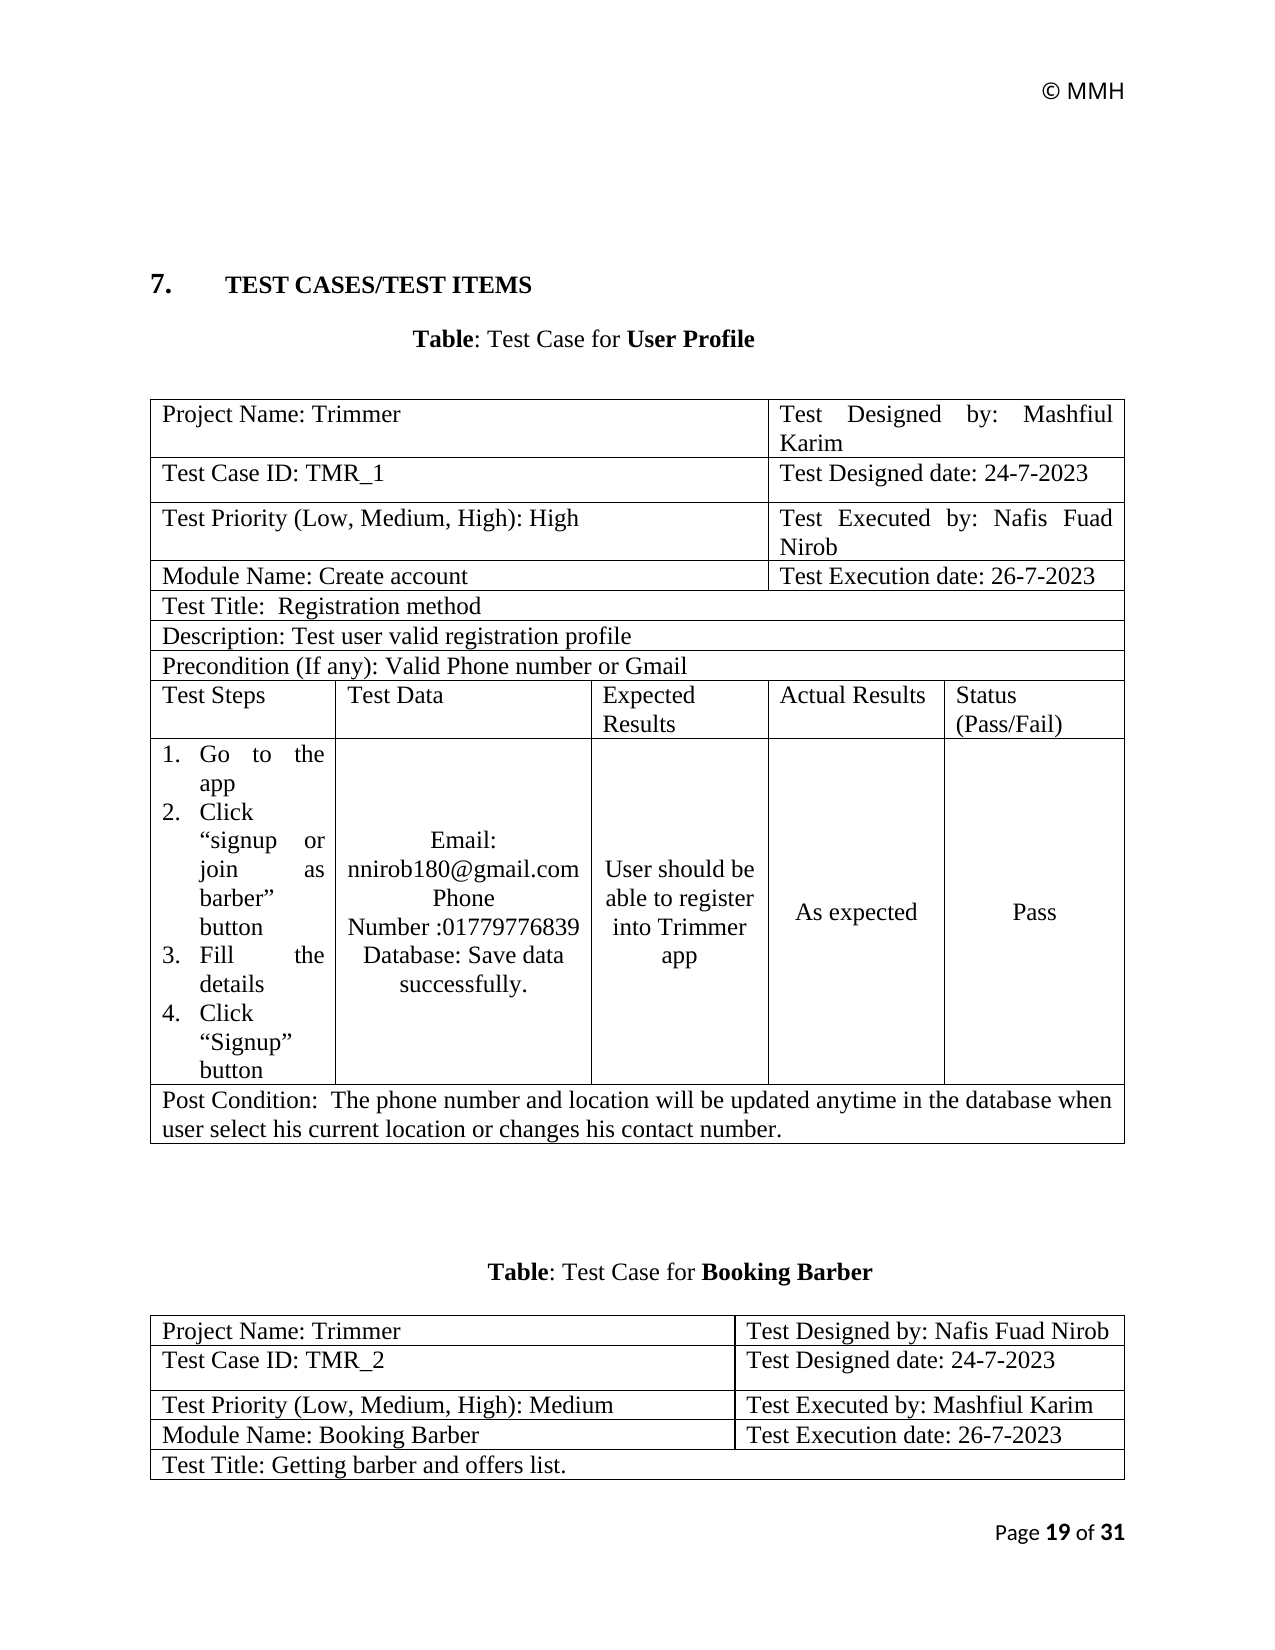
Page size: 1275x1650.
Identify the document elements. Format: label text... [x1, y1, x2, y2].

table_cell Test Case ID: TMR_2 [151, 1346, 734, 1389]
table_cell Post Condition: The phone number and location will be updated anytime in the database when user select his current location or changes his contact number. [151, 1085, 1124, 1143]
table_cell Expected Results [592, 681, 768, 738]
table_cell Test Executed by: Nafis Fuad Nirob [769, 503, 1124, 560]
table_cell Email: nnirob180@gmail.com Phone Number :01779776839 Database: Save data successfully. [336, 739, 591, 1084]
table_cell Description: Test user valid registration profile [151, 621, 1124, 650]
table_header Project Name: Trimmer [151, 400, 768, 457]
table_cell Module Name: Booking Barber [151, 1420, 734, 1449]
table_header Project Name: Trimmer [151, 1316, 734, 1344]
table_cell Test Data [336, 681, 591, 738]
table_cell Test Execution date: 26-7-2023 [769, 561, 1124, 590]
table_cell User should be able to register into Trimmer app [592, 739, 768, 1084]
subtitle TEST CASES/TEST ITEMS [150, 266, 1125, 299]
table_cell Test Priority (Low, Medium, High): High [151, 503, 768, 560]
table_cell Test Case ID: TMR_1 [151, 458, 768, 502]
table_header Test Designed by: Nafis Fuad Nirob [736, 1316, 1124, 1344]
table_header Test Designed by: Mashfiul Karim [769, 400, 1124, 457]
list Table: Test Case for User Profile [225, 324, 1125, 353]
table_cell Pass [945, 739, 1124, 1084]
table_cell Test Priority (Low, Medium, High): Medium [151, 1391, 734, 1419]
table_cell Test Steps [151, 681, 335, 738]
table_cell Test Executed by: Mashfiul Karim [736, 1391, 1124, 1419]
table_cell Precondition (If any): Valid Phone number or Gmail [151, 651, 1124, 679]
table_cell Test Title: Registration method [151, 591, 1124, 620]
table_cell As expected [769, 739, 944, 1084]
table_cell Status (Pass/Fail) [945, 681, 1124, 738]
table_cell Test Title: Getting barber and offers list. [151, 1450, 1124, 1479]
table_cell Test Designed date: 24-7-2023 [769, 458, 1124, 502]
text Table: Test Case for Booking Barber [150, 1257, 1125, 1286]
table_cell Module Name: Create account [151, 561, 768, 590]
table_cell Test Designed date: 24-7-2023 [736, 1346, 1124, 1389]
table_cell Go to the app Click “signup or join as barber” button Fill the details Click “Signup” button [151, 739, 335, 1084]
table_cell Actual Results [769, 681, 944, 738]
table_cell Test Execution date: 26-7-2023 [736, 1420, 1124, 1449]
